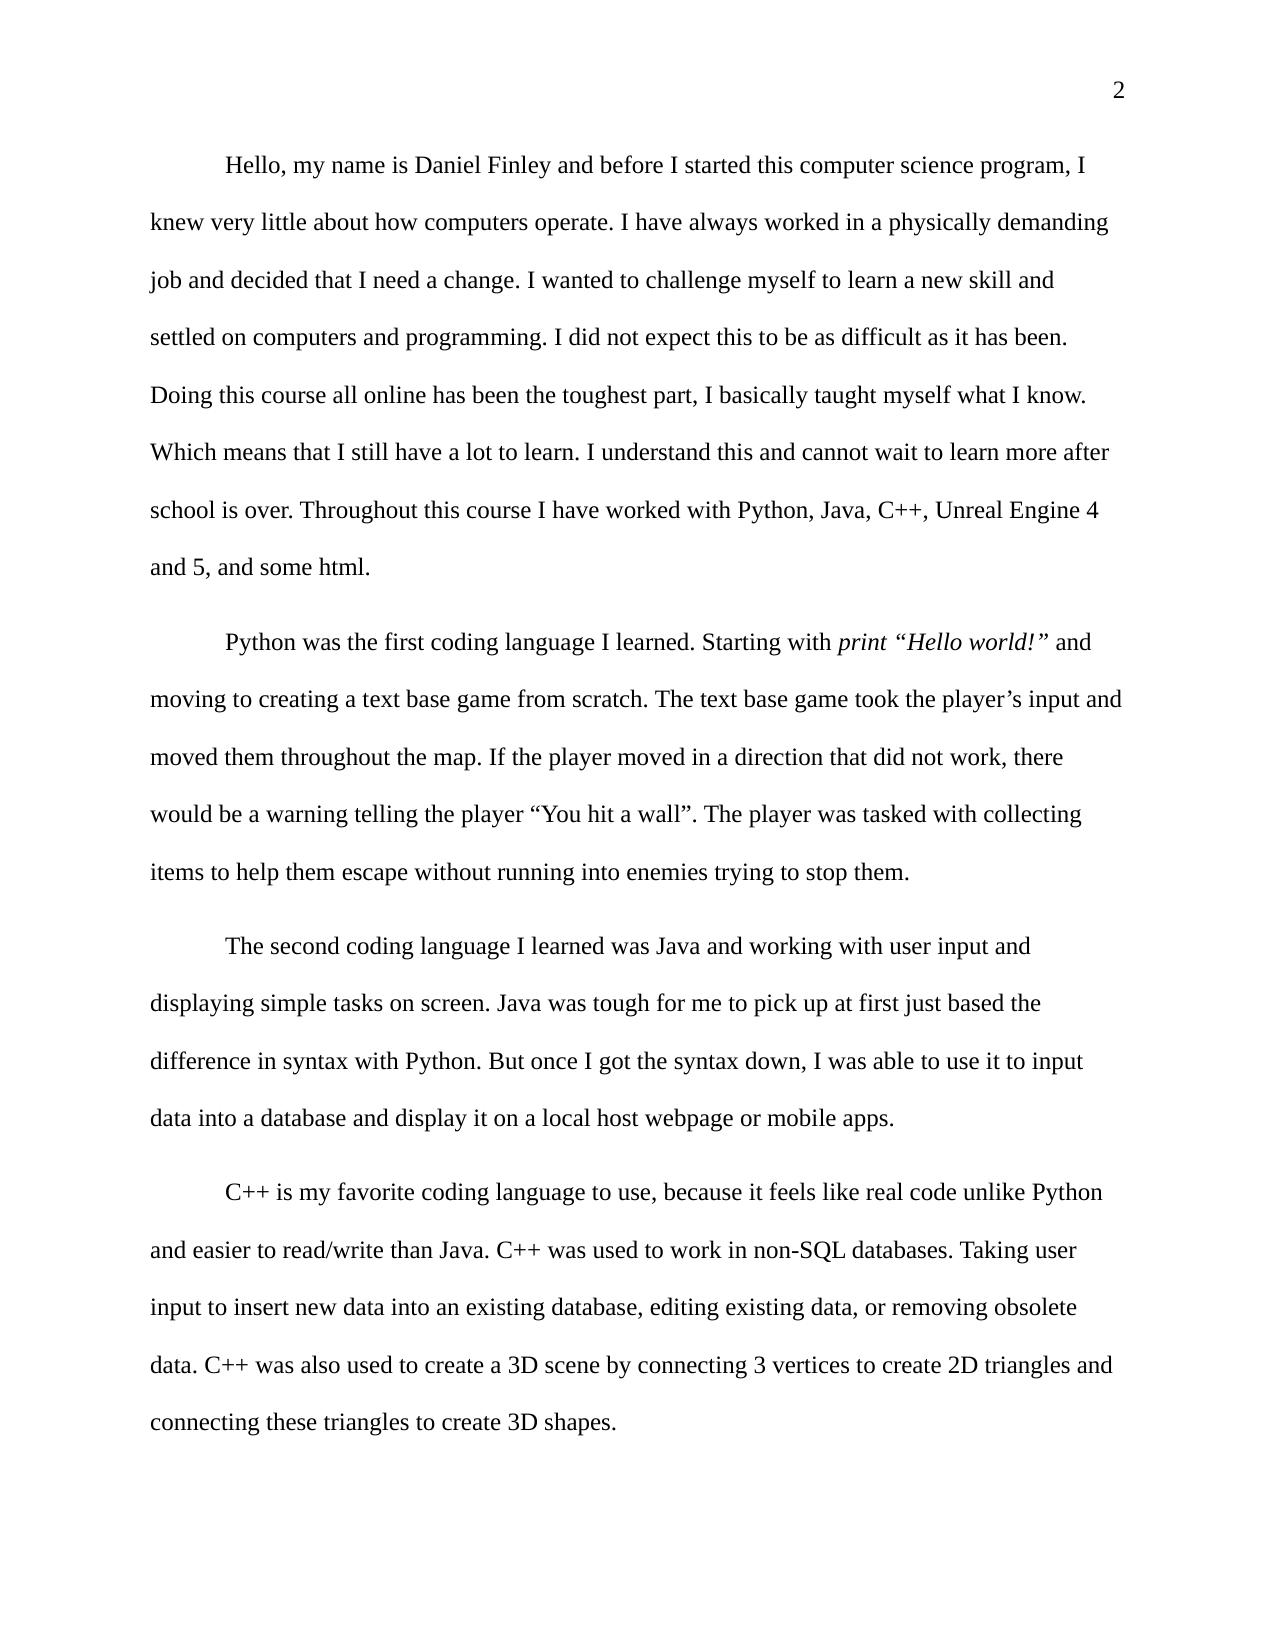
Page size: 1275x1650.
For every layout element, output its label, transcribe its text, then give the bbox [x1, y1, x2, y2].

text The second coding language I learned was Java and working with user input and displaying simple tasks on screen. Java was tough for me to pick up at first just based the difference in syntax with Python. But once I got the syntax down, I was able to use it to input data into a database and display it on a local host webpage or mobile apps. [150, 931, 1125, 1132]
text C++ is my favorite coding language to use, because it feels like real code unlike Python and easier to read/write than Java. C++ was used to work in non-SQL databases. Taking user input to insert new data into an existing database, editing existing data, or removing obsolete data. C++ was also used to create a 3D scene by connecting 3 vertices to create 2D triangles and connecting these triangles to create 3D shapes. [150, 1177, 1125, 1436]
text Python was the first coding language I learned. Starting with print “Hello world!” and moving to creating a text base game from scratch. The text base game took the player’s input and moved them throughout the map. If the player moved in a direction that did not work, there would be a warning telling the player “You hit a wall”. The player was tasked with collecting items to help them escape without running into enemies trying to stop them. [150, 627, 1125, 885]
text Hello, my name is Daniel Finley and before I started this computer science program, I knew very little about how computers operate. I have always worked in a physically demanding job and decided that I need a change. I wanted to challenge myself to learn a new skill and settled on computers and programming. I did not expect this to be as difficult as it has been. Doing this course all online has been the toughest part, I basically taught myself what I know. Which means that I still have a lot to learn. I understand this and cannot wait to learn more after school is over. Throughout this course I have worked with Python, Java, C++, Unreal Engine 4 and 5, and some html. [150, 150, 1125, 581]
